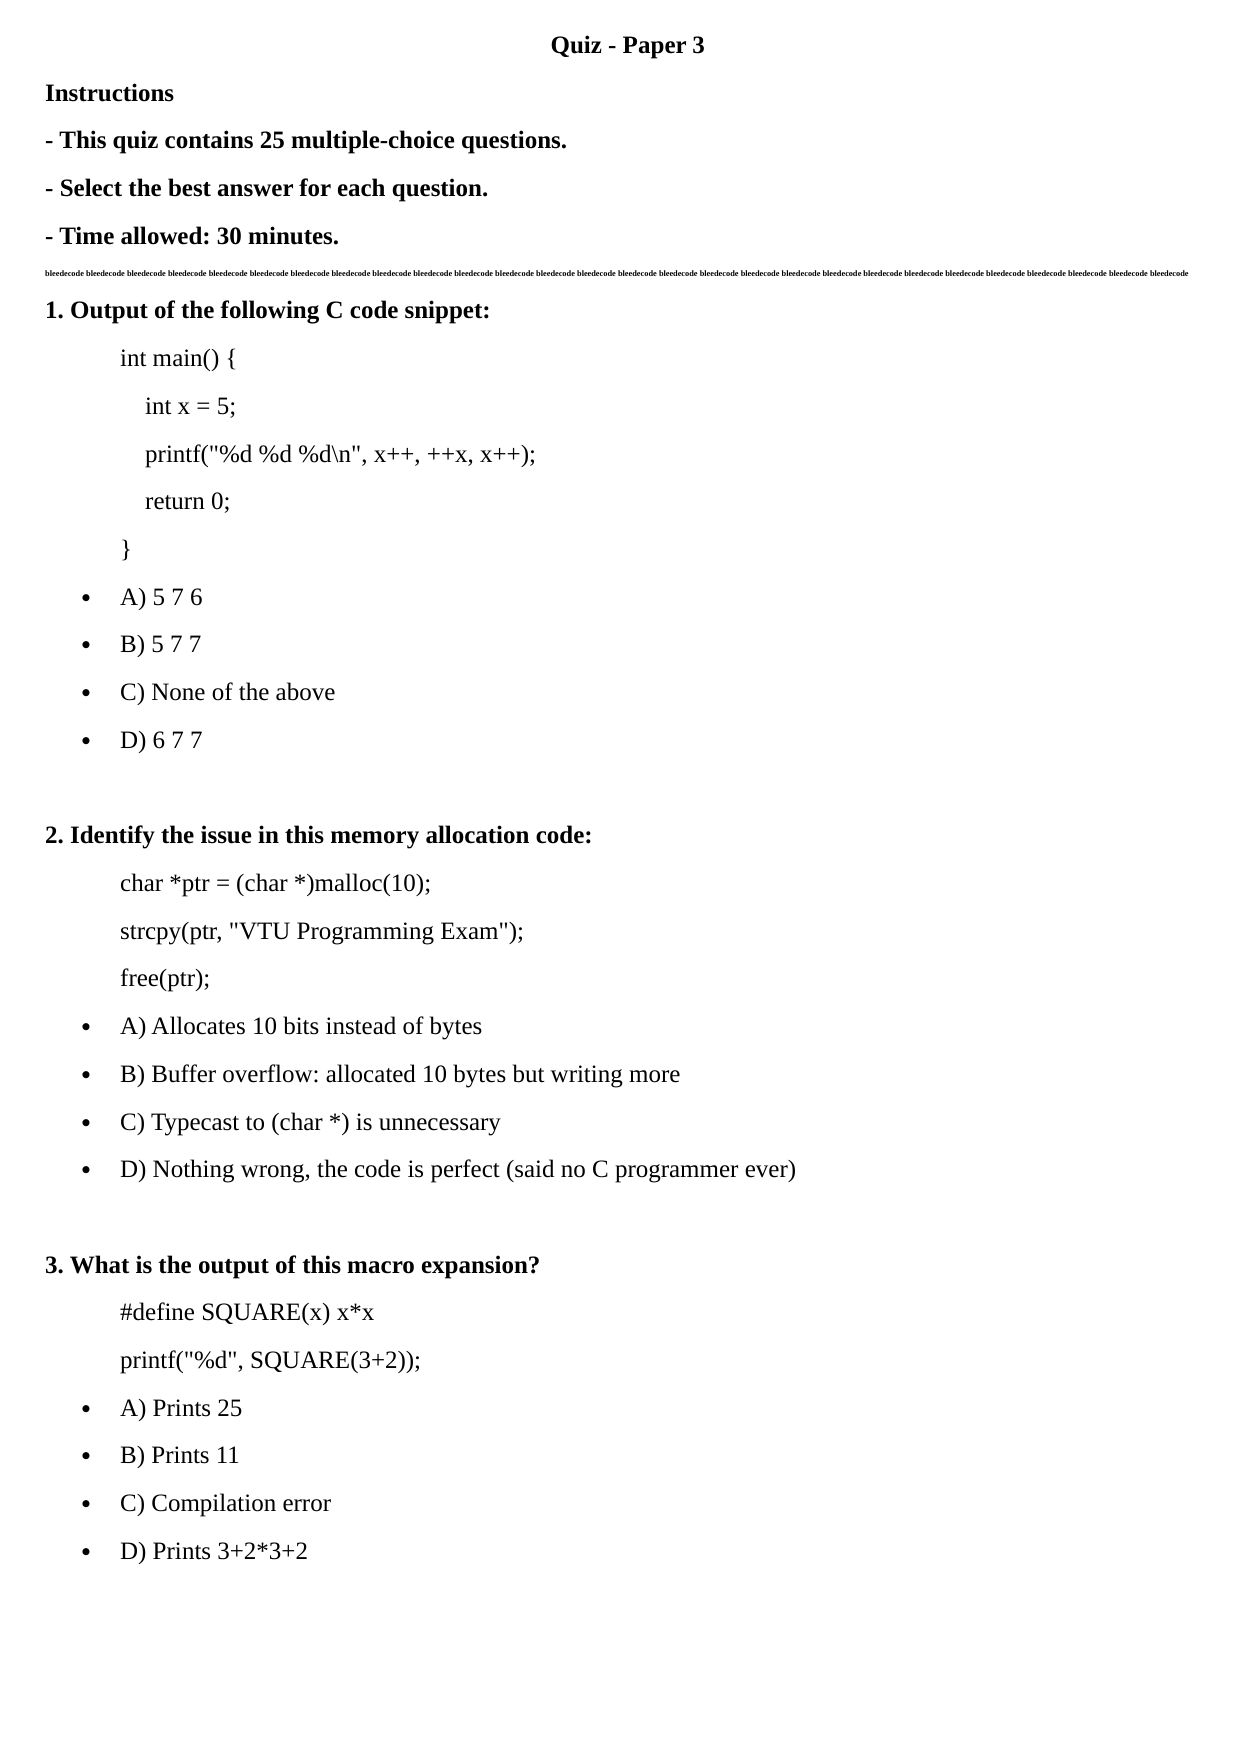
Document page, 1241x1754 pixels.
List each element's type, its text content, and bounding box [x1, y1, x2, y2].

text free(ptr); [120, 963, 1210, 992]
text 3. What is the output of this macro expansion? [45, 1250, 1210, 1278]
text printf("%d", SQUARE(3+2)); [120, 1345, 1210, 1374]
list A) Allocates 10 bits instead of bytes [82, 1011, 1210, 1040]
text Quiz - Paper 3 [45, 30, 1210, 59]
list D) Nothing wrong, the code is perfect (said no C programmer ever) [82, 1154, 1210, 1183]
text printf("%d %d %d\n", x++, ++x, x++); [120, 439, 1210, 467]
list B) Buffer overflow: allocated 10 bytes but writing more [82, 1059, 1210, 1088]
list D) Prints 3+2*3+2 [82, 1536, 1210, 1565]
list A) 5 7 6 [82, 582, 1210, 611]
text - Select the best answer for each question. [45, 173, 1210, 202]
list B) 5 7 7 [82, 629, 1210, 658]
list C) None of the above [82, 677, 1210, 706]
text strcpy(ptr, "VTU Programming Exam"); [120, 916, 1210, 944]
text 2. Identify the issue in this memory allocation code: [45, 820, 1210, 849]
list C) Typecast to (char *) is unnecessary [82, 1107, 1210, 1135]
text } [120, 534, 1210, 563]
text 1. Output of the following C code snippet: [45, 296, 1210, 324]
text char *ptr = (char *)malloc(10); [120, 868, 1210, 897]
text return 0; [120, 486, 1210, 515]
list D) 6 7 7 [82, 725, 1210, 754]
text int x = 5; [120, 391, 1210, 420]
text - This quiz contains 25 multiple-choice questions. [45, 126, 1210, 154]
list B) Prints 11 [82, 1441, 1210, 1469]
text Instructions [45, 78, 1210, 107]
list A) Prints 25 [82, 1393, 1210, 1422]
text int main() { [120, 343, 1210, 372]
text - Time allowed: 30 minutes. [45, 221, 1210, 250]
text #define SQUARE(x) x*x [120, 1297, 1210, 1326]
list C) Compilation error [82, 1488, 1210, 1517]
